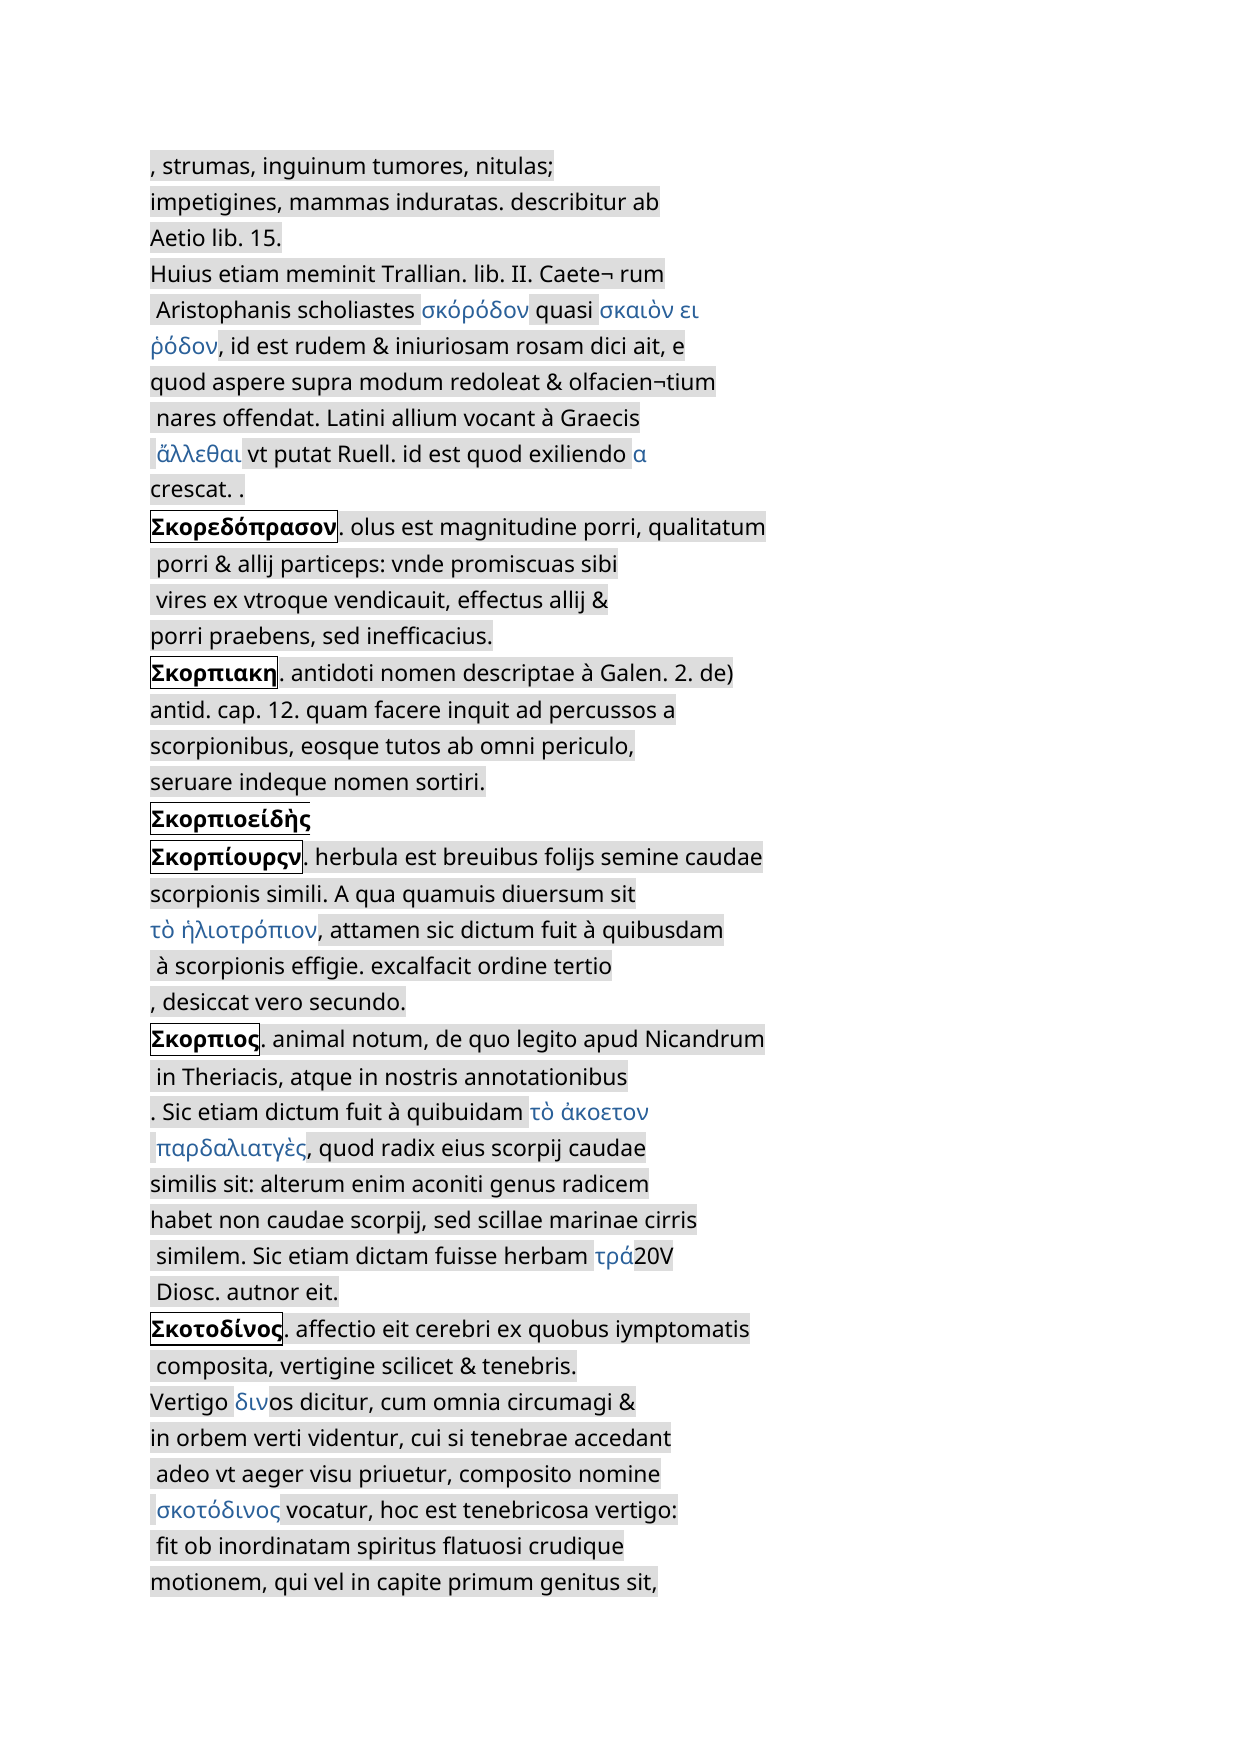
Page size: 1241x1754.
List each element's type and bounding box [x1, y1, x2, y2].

text [150, 150, 1090, 1597]
